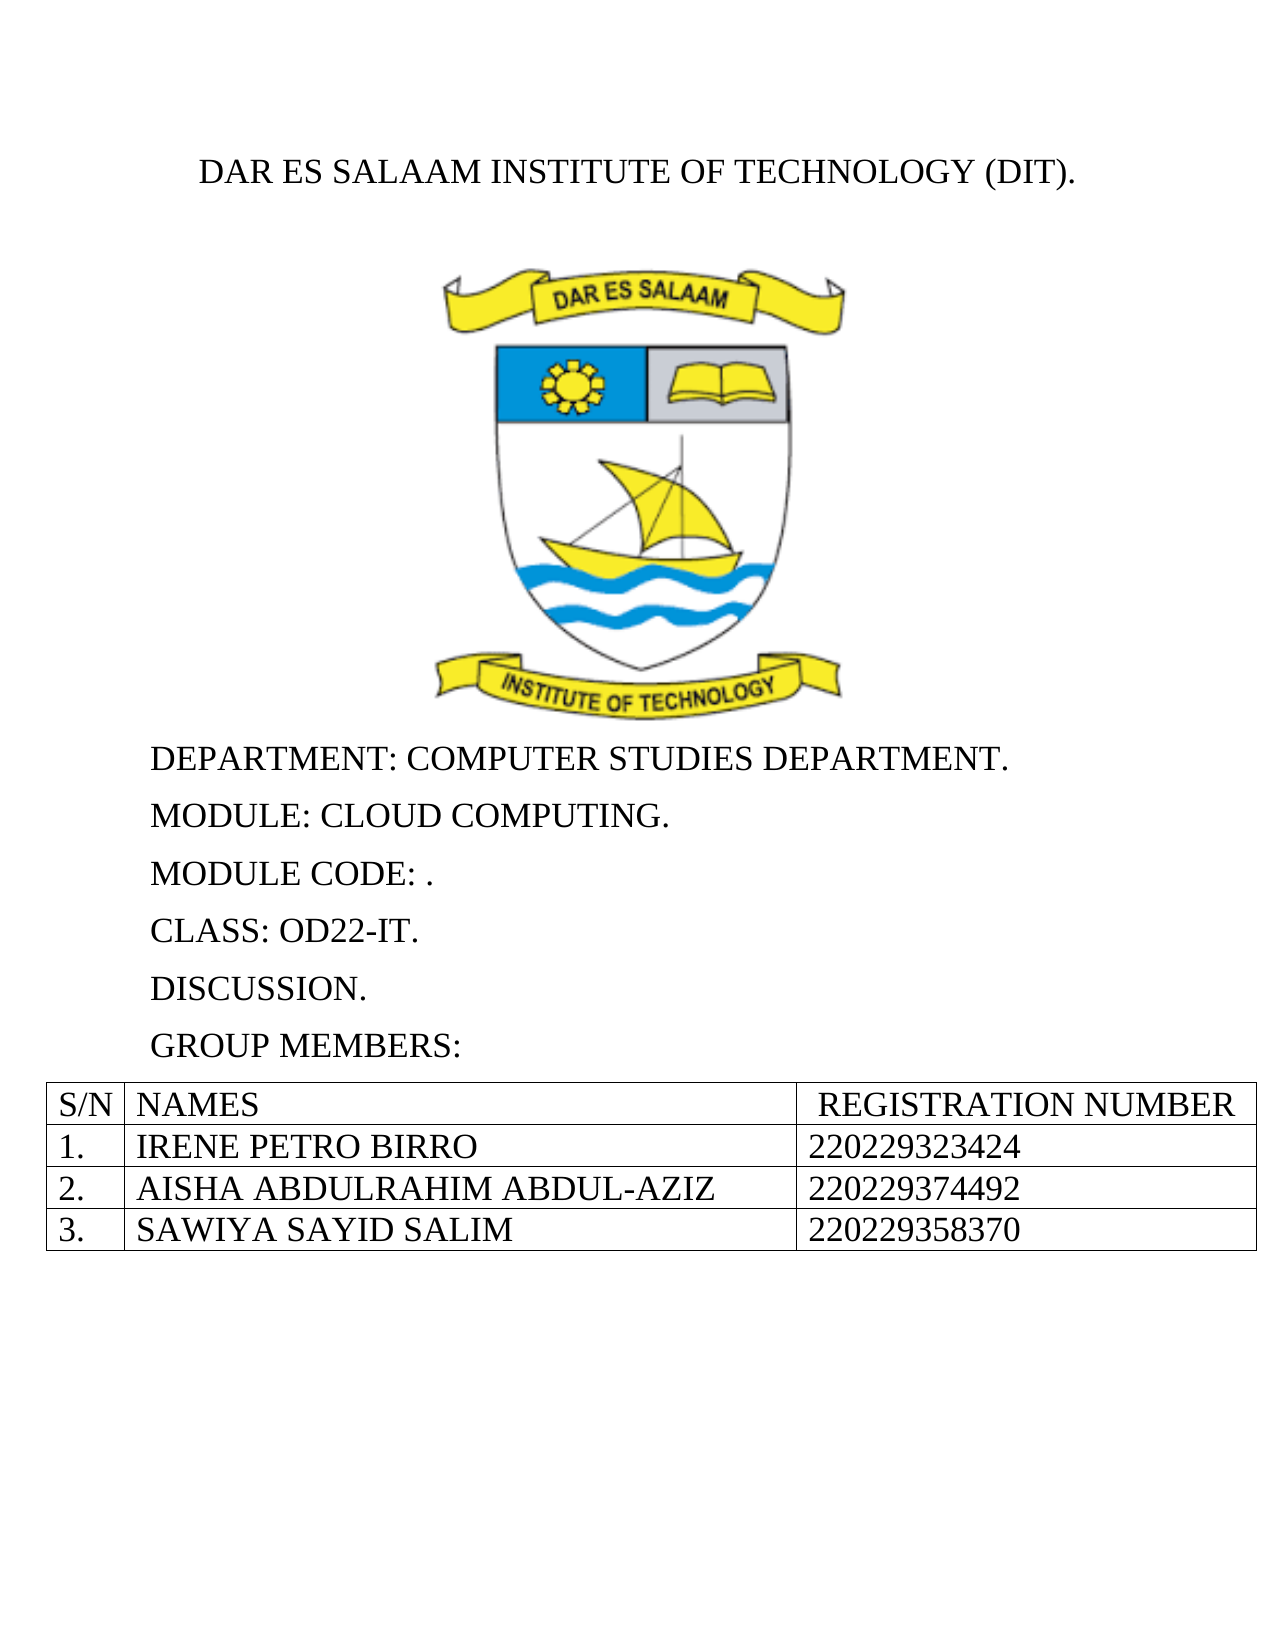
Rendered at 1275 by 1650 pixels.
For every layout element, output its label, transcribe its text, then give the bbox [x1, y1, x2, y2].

table_header REGISTRATION NUMBER [797, 1083, 1256, 1124]
text DEPARTMENT: COMPUTER STUDIES DEPARTMENT. [150, 737, 1125, 778]
text GROUP MEMBERS: [150, 1024, 1125, 1065]
table_header NAMES [125, 1083, 796, 1124]
table_cell 1. [47, 1125, 124, 1166]
table_cell 3. [47, 1209, 124, 1249]
picture [381, 237, 869, 734]
text DISCUSSION. [150, 967, 1125, 1008]
text CLASS: OD22-IT. [150, 909, 1125, 950]
text DAR ES SALAAM INSTITUTE OF TECHNOLOGY (DIT). [150, 150, 1125, 191]
text MODULE: CLOUD COMPUTING. [150, 794, 1125, 835]
table_cell 220229323424 [797, 1125, 1256, 1166]
text MODULE CODE: . [150, 852, 1125, 893]
table_cell 220229358370 [797, 1209, 1256, 1249]
table_cell IRENE PETRO BIRRO [125, 1125, 796, 1166]
table_header S/N [47, 1083, 124, 1124]
table_cell AISHA ABDULRAHIM ABDUL-AZIZ [125, 1167, 796, 1208]
table_cell SAWIYA SAYID SALIM [125, 1209, 796, 1249]
table_cell 220229374492 [797, 1167, 1256, 1208]
table_cell 2. [47, 1167, 124, 1208]
